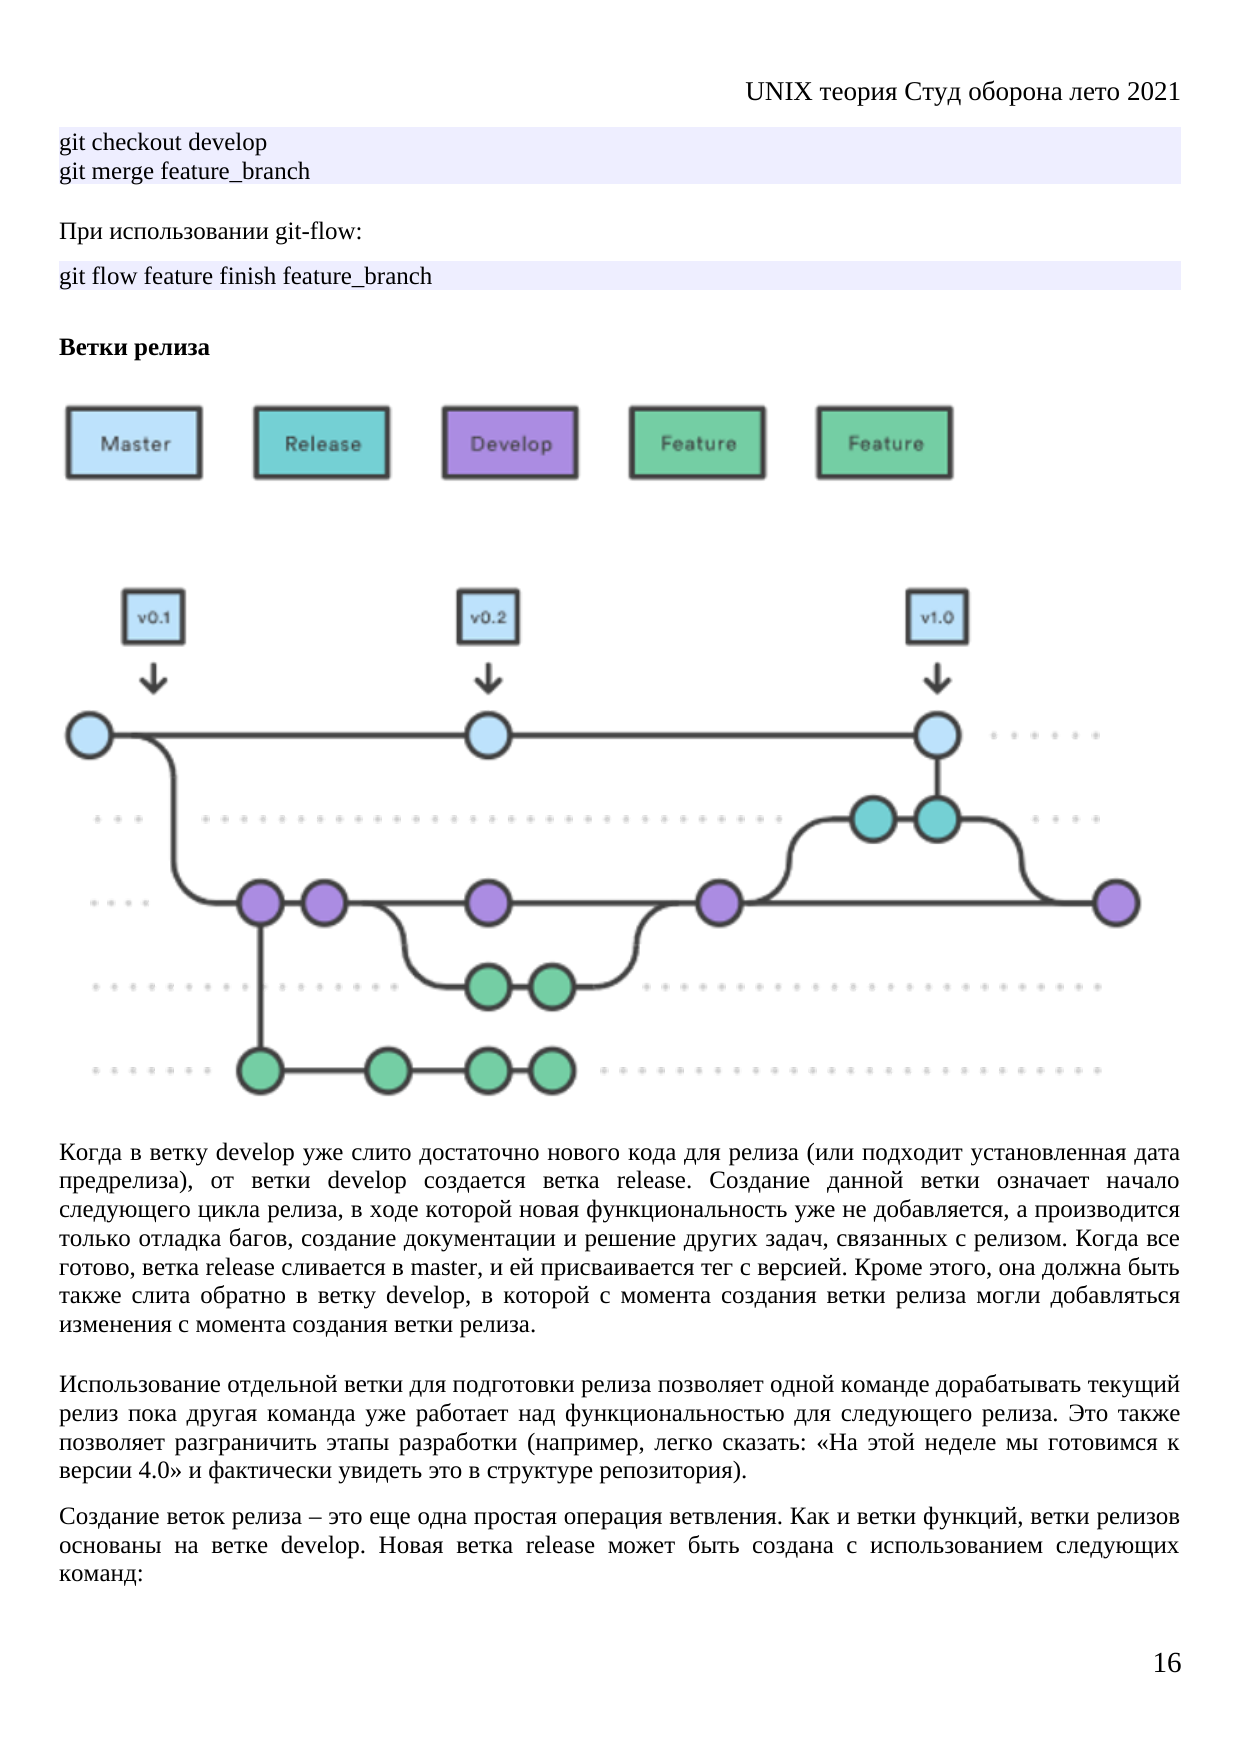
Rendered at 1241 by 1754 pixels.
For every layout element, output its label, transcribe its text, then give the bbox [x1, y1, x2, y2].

text git merge feature_branch [59, 156, 1181, 184]
text Когда в ветку develop уже слито достаточно нового кода для релиза (или подходит установленная дата предрелиза), от ветки develop создается ветка release. Создание данной ветки означает начало следующего цикла релиза, в ходе которой новая функциональность уже не добавляется, а производится только отладка багов, создание документации и решение других задач, связанных с релизом. Когда все готово, ветка release сливается в master, и ей присваивается тег с версией. Кроме этого, она должна быть также слита обратно в ветку develop, в которой с момента создания ветки релиза могли добавляться изменения с момента создания ветки релиза. [59, 1137, 1181, 1338]
text git checkout develop [59, 127, 1181, 156]
text Использование отдельной ветки для подготовки релиза позволяет одной команде дорабатывать текущий релиз пока другая команда уже работает над функциональностью для следующего релиза. Это также позволяет разграничить этапы разработки (например, легко сказать: «На этой неделе мы готовимся к версии 4.0» и фактически увидеть это в структуре репозитория). [59, 1369, 1181, 1484]
text Создание веток релиза – это еще одна простая операция ветвления. Как и ветки функций, ветки релизов основаны на ветке develop. Новая ветка release может быть создана с использованием следующих команд: [59, 1501, 1181, 1587]
text При использовании git-flow: [59, 216, 1181, 244]
picture [58, 402, 1153, 1104]
text Ветки релиза [59, 332, 1181, 360]
text git flow feature finish feature_branch [59, 261, 1181, 290]
